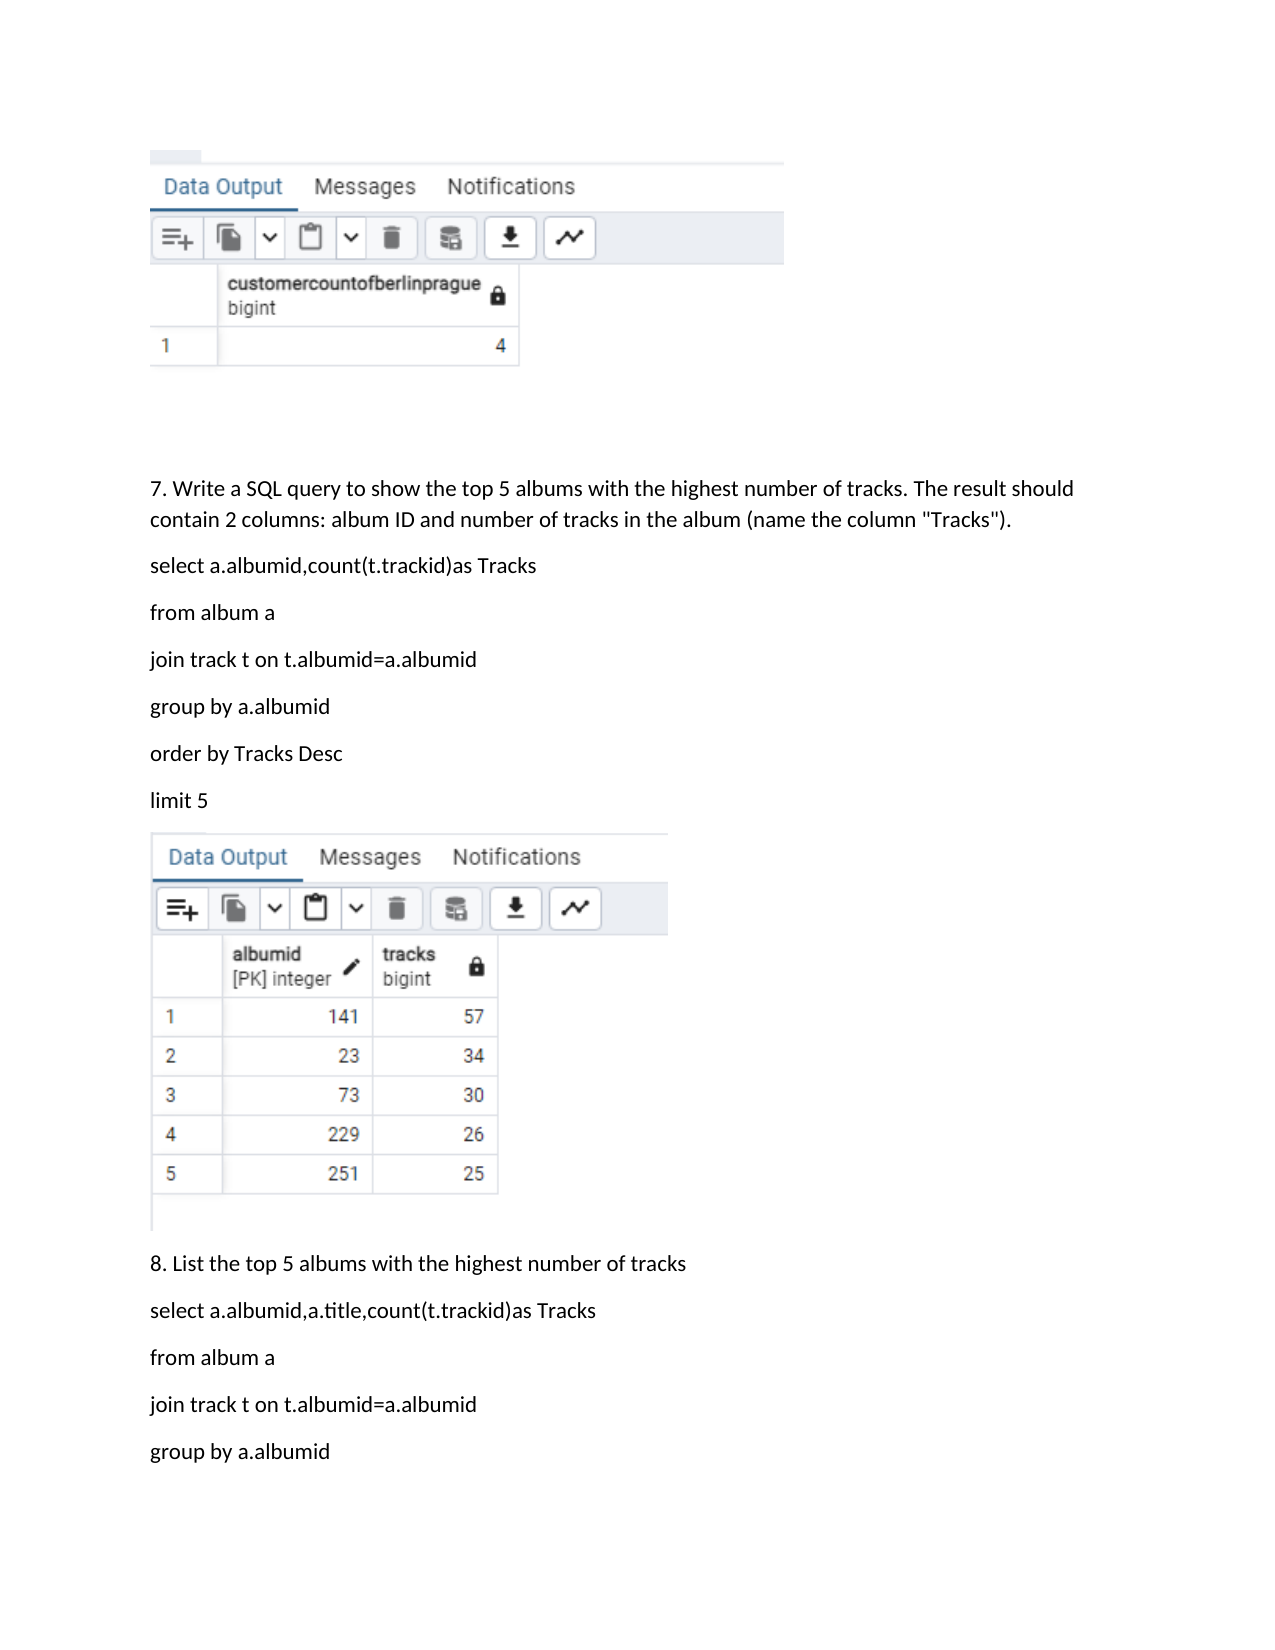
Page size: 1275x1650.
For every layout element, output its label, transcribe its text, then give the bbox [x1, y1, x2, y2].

text order by Tracks Desc [150, 739, 1125, 767]
text join track t on t.albumid=a.albumid [150, 645, 1125, 673]
text 8. List the top 5 albums with the highest number of tracks [150, 1249, 1125, 1277]
text from album a [150, 598, 1125, 626]
text 7. Write a SQL query to show the top 5 albums with the highest number of tracks. The result should contain 2 columns: album ID and number of tracks in the album (name the column "Tracks"). [150, 474, 1125, 533]
text group by a.albumid [150, 692, 1125, 720]
picture [150, 832, 668, 1231]
picture [150, 150, 784, 456]
text select a.albumid,count(t.trackid)as Tracks [150, 552, 1125, 579]
text select a.albumid,a.title,count(t.trackid)as Tracks [150, 1296, 1125, 1324]
text from album a [150, 1343, 1125, 1371]
text group by a.albumid [150, 1437, 1125, 1465]
text join track t on t.albumid=a.albumid [150, 1390, 1125, 1418]
text limit 5 [150, 786, 1125, 814]
